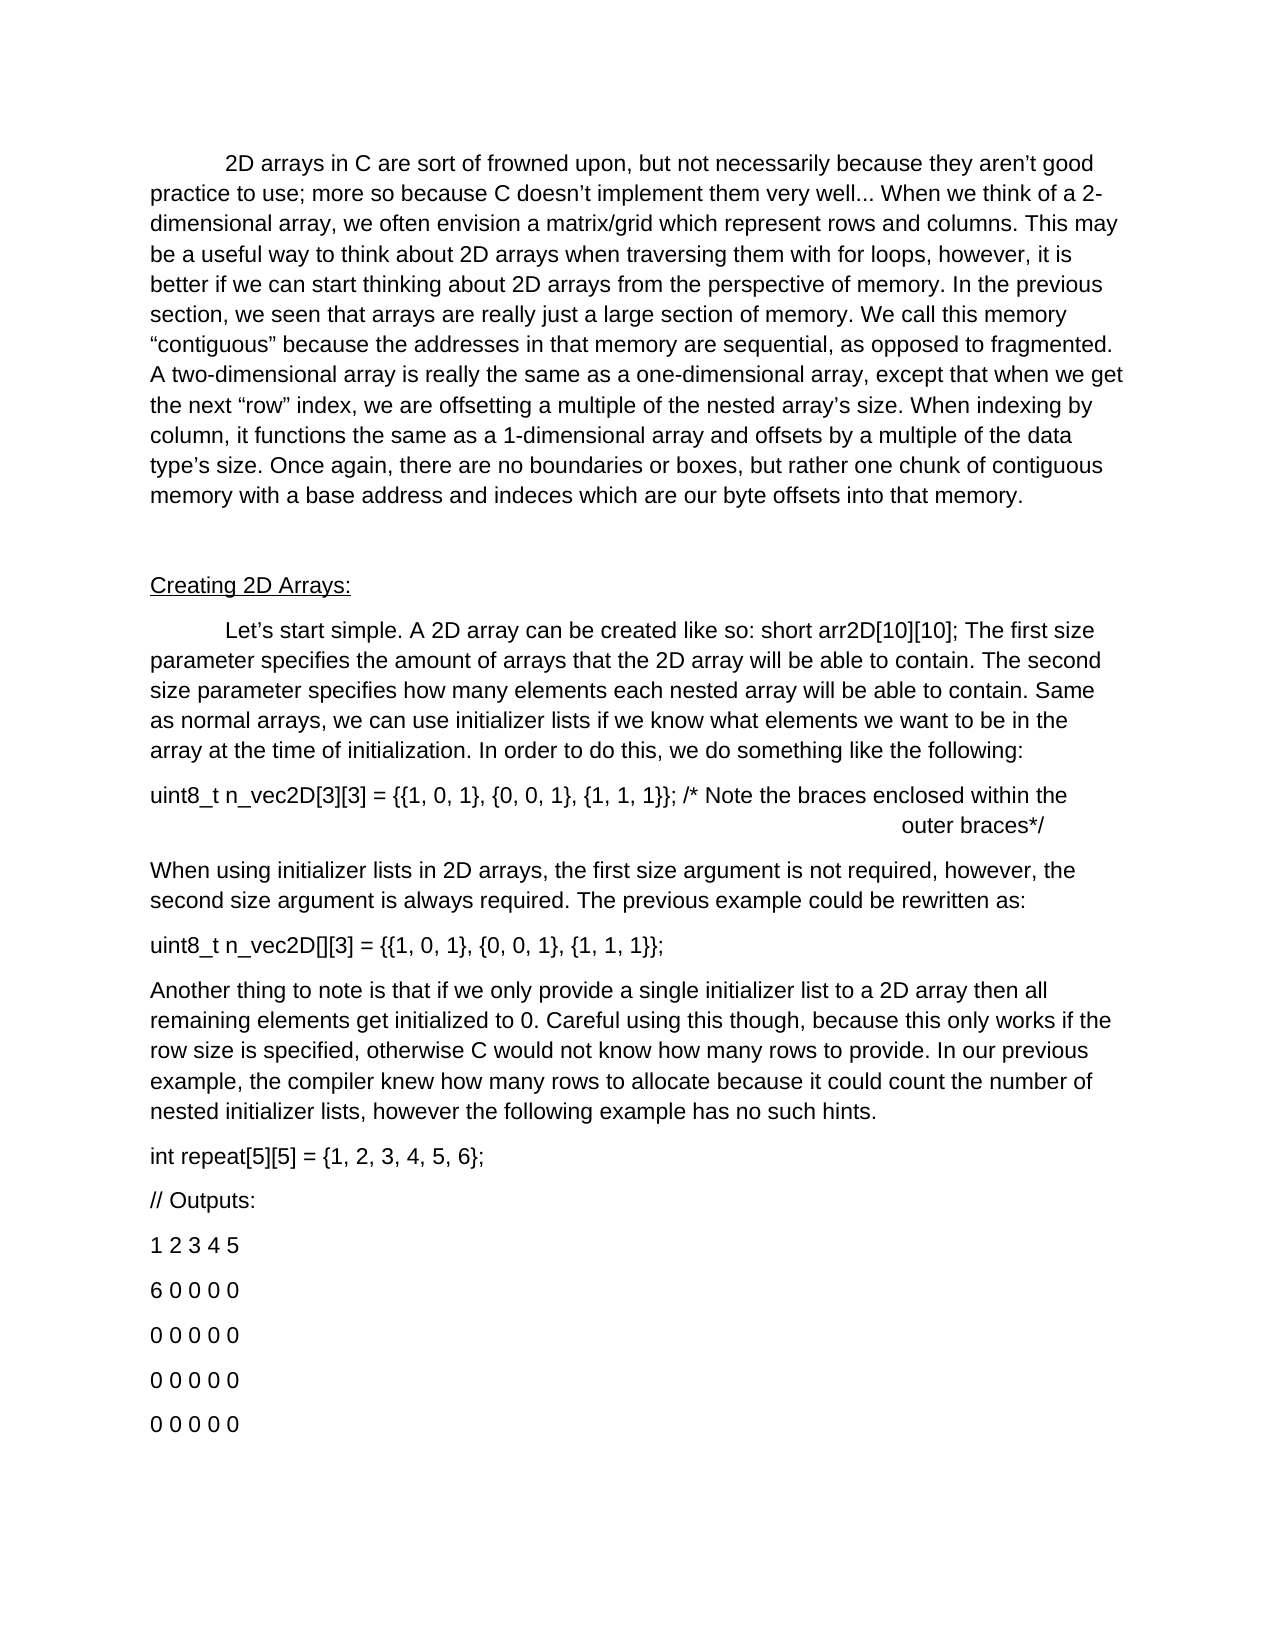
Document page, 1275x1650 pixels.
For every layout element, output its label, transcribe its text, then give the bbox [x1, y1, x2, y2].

text When using initializer lists in 2D arrays, the first size argument is not required, however, the second size argument is always required. The previous example could be rewritten as: [150, 857, 1125, 914]
text 6 0 0 0 0 [150, 1277, 1125, 1303]
text Creating 2D Arrays: [150, 572, 1125, 598]
text 0 0 0 0 0 [150, 1411, 1125, 1438]
text 1 2 3 4 5 [150, 1232, 1125, 1259]
text int repeat[5][5] = {1, 2, 3, 4, 5, 6}; [150, 1143, 1125, 1169]
text uint8_t n_vec2D[][3] = {{1, 0, 1}, {0, 0, 1}, {1, 1, 1}}; [150, 932, 1125, 959]
text 2D arrays in C are sort of frowned upon, but not necessarily because they aren’t good practice to use; more so because C doesn’t implement them very well... When we think of a 2-dimensional array, we often envision a matrix/grid which represent rows and columns. This may be a useful way to think about 2D arrays when traversing them with for loops, however, it is better if we can start thinking about 2D arrays from the perspective of memory. In the previous section, we seen that arrays are really just a large section of memory. We call this memory “contiguous” because the addresses in that memory are sequential, as opposed to fragmented. A two-dimensional array is really the same as a one-dimensional array, except that when we get the next “row” index, we are offsetting a multiple of the nested array’s size. When indexing by column, it functions the same as a 1-dimensional array and offsets by a multiple of the data type’s size. Once again, there are no boundaries or boxes, but rather one chunk of contiguous memory with a base address and indeces which are our byte offsets into that memory. [150, 150, 1125, 509]
text 0 0 0 0 0 [150, 1322, 1125, 1348]
text // Outputs: [150, 1187, 1125, 1214]
text Another thing to note is that if we only provide a single initializer list to a 2D array then all remaining elements get initialized to 0. Careful using this though, because this only works if the row size is specified, otherwise C would not know how many rows to provide. In our previous example, the compiler knew how many rows to allocate because it could count the number of nested initializer lists, however the following example has no such hints. [150, 977, 1125, 1124]
text 0 0 0 0 0 [150, 1367, 1125, 1393]
text Let’s start simple. A 2D array can be created like so: short arr2D[10][10]; The first size parameter specifies the amount of arrays that the 2D array will be able to contain. The second size parameter specifies how many elements each nested array will be able to contain. Same as normal arrays, we can use initializer lists if we know what elements we want to be in the array at the time of initialization. In order to do this, we do something like the following: [150, 617, 1125, 764]
text uint8_t n_vec2D[3][3] = {{1, 0, 1}, {0, 0, 1}, {1, 1, 1}}; /* Note the braces enclosed within the outer braces*/ [150, 782, 1125, 839]
